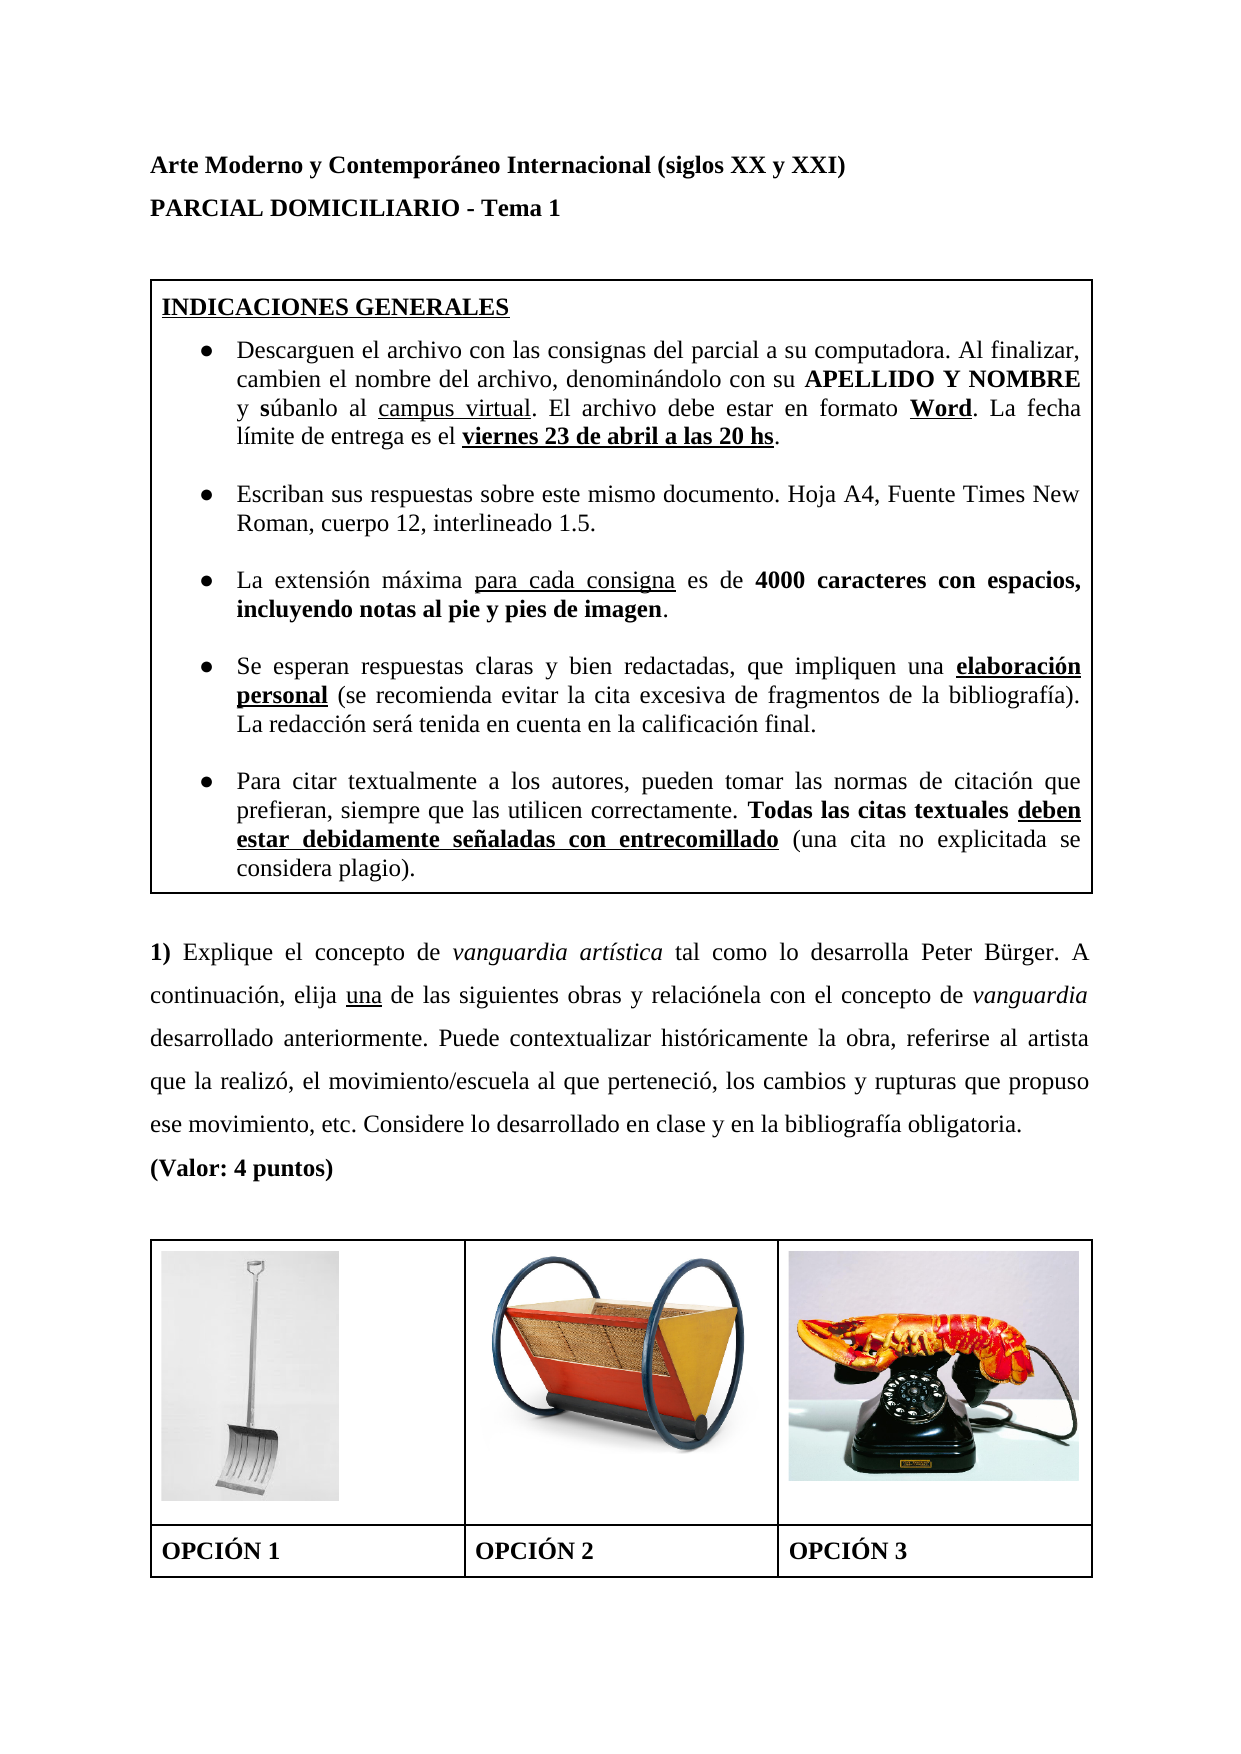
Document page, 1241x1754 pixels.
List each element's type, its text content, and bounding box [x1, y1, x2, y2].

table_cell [152, 1526, 464, 1576]
picture [788, 1251, 1079, 1481]
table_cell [466, 1526, 777, 1576]
table_header [466, 1241, 777, 1524]
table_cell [779, 1526, 1091, 1576]
table_header [152, 1241, 464, 1524]
text PARCIAL DOMICILIARIO - Tema 1 [150, 193, 1090, 222]
table_header [779, 1241, 1091, 1524]
text 1) Explique el concepto de vanguardia artística tal como lo desarrolla Peter Bürger. A continuación, elija una de las siguientes obras y relaciónela con el concepto de vanguardia desarrollado anteriormente. Puede contextualizar históricamente la obra, referirse al artista que la realizó, el movimiento/escuela al que perteneció, los cambios y rupturas que propuso ese movimiento, etc. Considere lo desarrollado en clase y en la bibliografía obligatoria. [150, 937, 1090, 1138]
picture [161, 1251, 339, 1501]
text Arte Moderno y Contemporáneo Internacional (siglos XX y XXI) [150, 150, 1090, 179]
table_header INDICACIONES GENERALES Descarguen el archivo con las consignas del parcial a su computadora. Al finalizar, cambien el nombre del archivo, denominándolo con su APELLIDO Y NOMBRE y súbanlo al campus virtual. El archivo debe estar en formato Word. La fecha límite de entrega es el viernes 23 de abril a las 20 hs. Escriban sus respuestas sobre este mismo documento. Hoja A4, Fuente Times New Roman, cuerpo 12, interlineado 1.5. La extensión máxima para cada consigna es de 4000 caracteres con espacios, incluyendo notas al pie y pies de imagen. Se esperan respuestas claras y bien redactadas, que impliquen una elaboración personal (se recomienda evitar la cita excesiva de fragmentos de la bibliografía). La redacción será tenida en cuenta en la calificación final. Para citar textualmente a los autores, pueden tomar las normas de citación que prefieran, siempre que las utilicen correctamente. Todas las citas textuales deben estar debidamente señaladas con entrecomillado (una cita no explicitada se considera plagio). [152, 281, 1091, 892]
picture [475, 1251, 766, 1454]
text (Valor: 4 puntos) [150, 1153, 1090, 1181]
